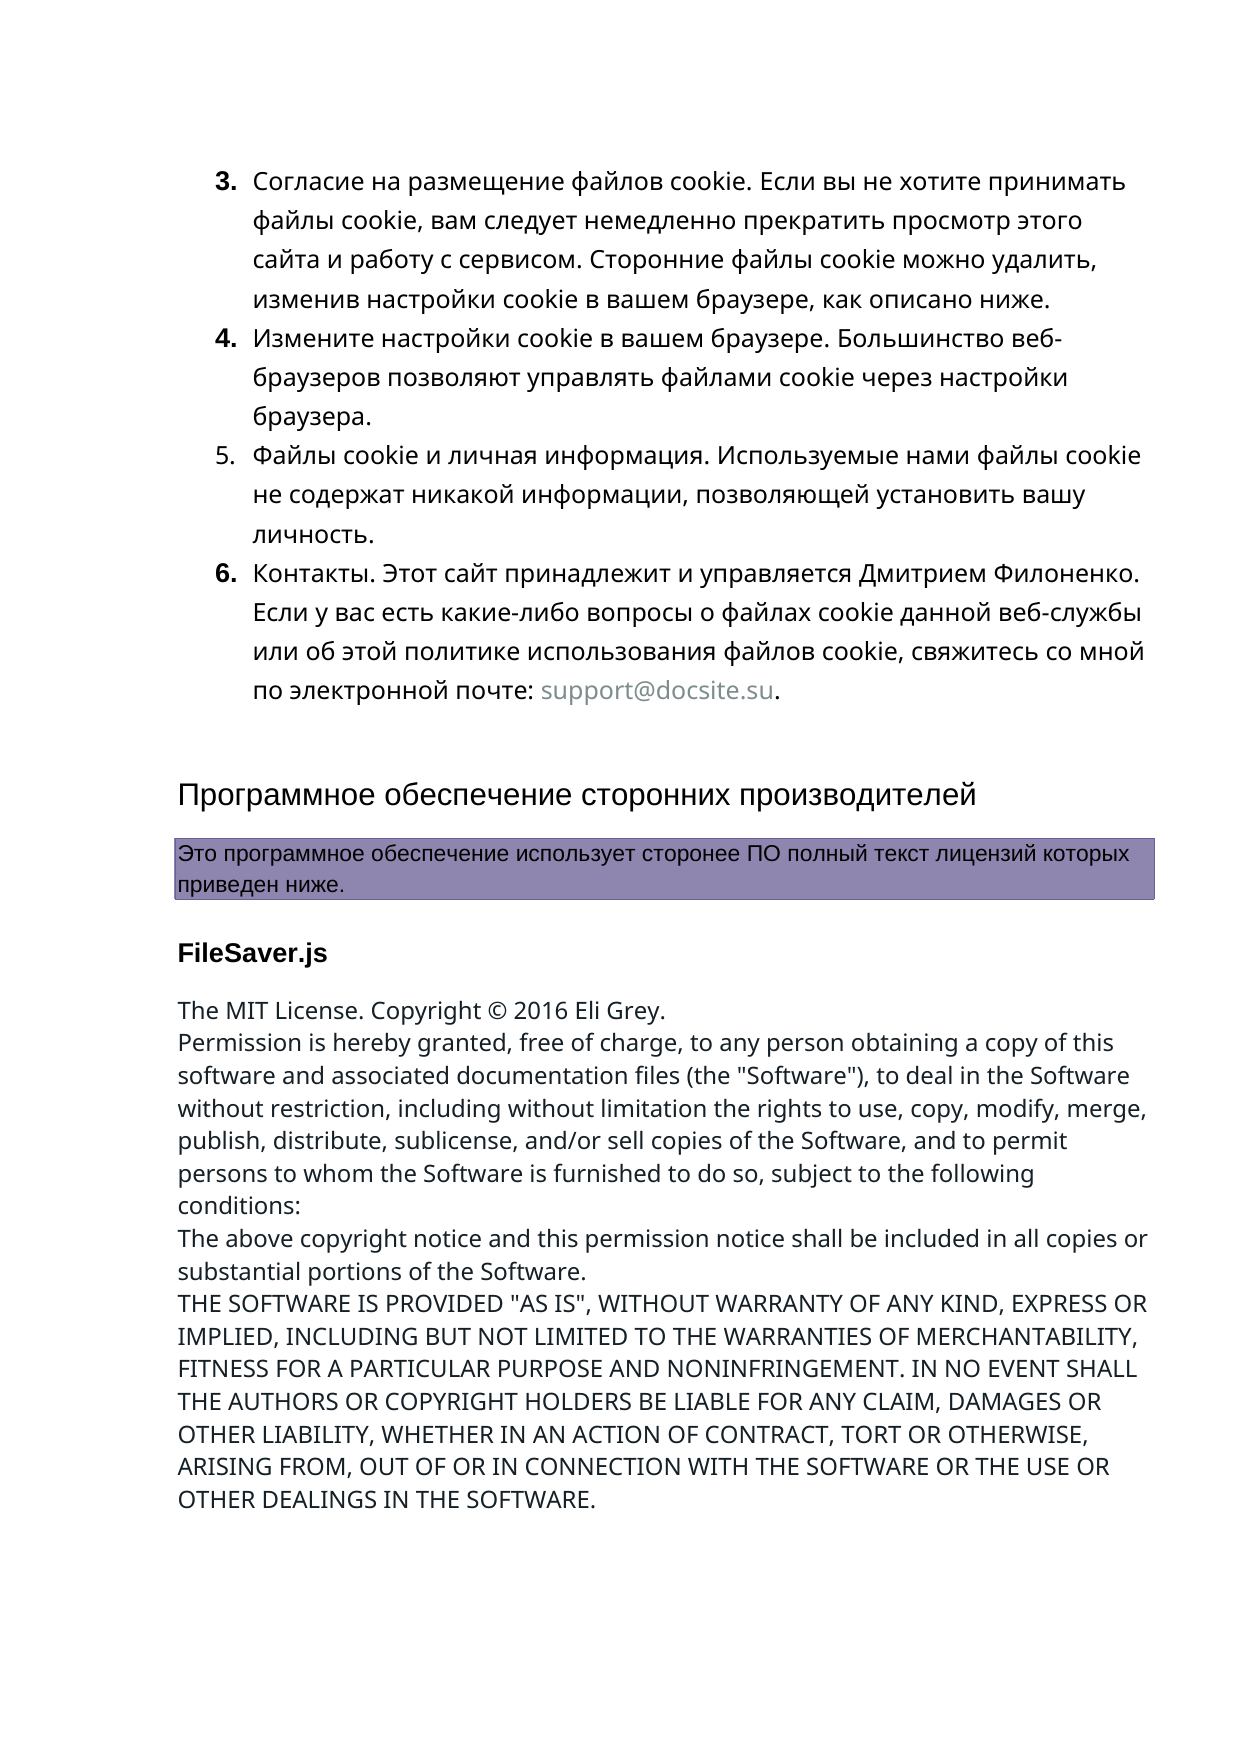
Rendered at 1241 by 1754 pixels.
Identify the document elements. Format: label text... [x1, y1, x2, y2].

subtitle Измените настройки cookie в вашем браузере. Большинство веб-браузеров позволяют управлять файлами cookie через настройки браузера. [215, 321, 1152, 433]
subtitle Контакты. Этот сайт принадлежит и управляется Дмитрием Филоненко. Если у вас есть какие-либо вопросы о файлах cookie данной веб-службы или об этой политике использования файлов cookie, свяжитесь со мной по электронной почте: support@docsite.su. [215, 556, 1152, 707]
text Это программное обеспечение использует сторонее ПО полный текст лицензий которых приведен ниже. [176, 839, 1154, 899]
subtitle FileSaver.js [177, 937, 1152, 968]
text Permission is hereby granted, free of charge, to any person obtaining a copy of this software and associated documentation files (the "Software"), to deal in the Software without restriction, including without limitation the rights to use, copy, modify, merge, publish, distribute, sublicense, and/or sell copies of the Software, and to permit persons to whom the Software is furnished to do so, subject to the following conditions: [177, 1026, 1152, 1222]
text The MIT License. Copyright © 2016 Eli Grey. [177, 993, 1152, 1026]
subtitle Файлы cookie и личная информация. Используемые нами файлы cookie не содержат никакой информации, позволяющей установить вашу личность. [215, 438, 1152, 550]
text The above copyright notice and this permission notice shall be included in all copies or substantial portions of the Software. [177, 1222, 1152, 1287]
subtitle Программное обеспечение сторонних производителей [177, 776, 1152, 812]
subtitle Согласие на размещение файлов cookie. Если вы не хотите принимать файлы cookie, вам следует немедленно прекратить просмотр этого сайта и работу с сервисом. Сторонние файлы cookie можно удалить, изменив настройки cookie в вашем браузере, как описано ниже. [215, 164, 1152, 315]
